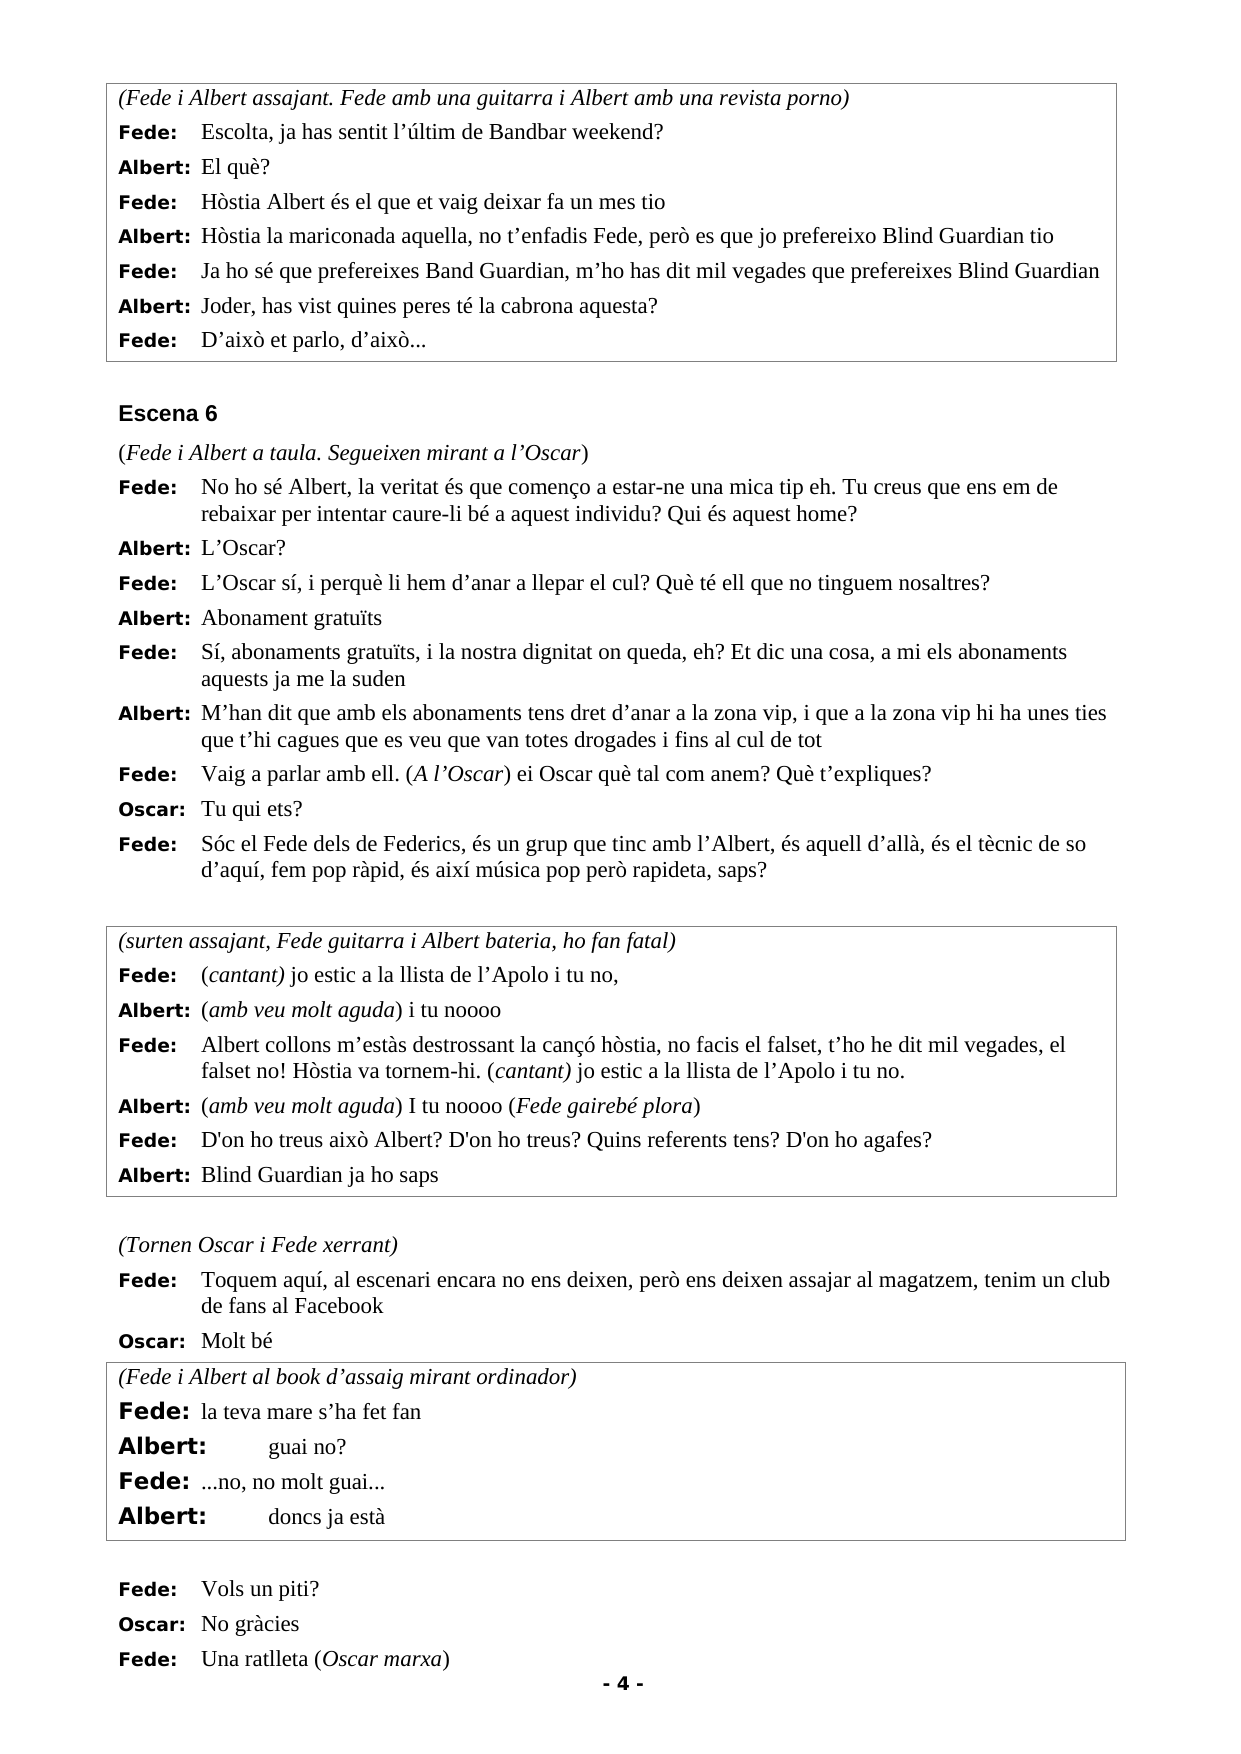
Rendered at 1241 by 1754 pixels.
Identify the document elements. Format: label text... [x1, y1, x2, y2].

table_header (surten assajant, Fede guitarra i Albert bateria, ho fan fatal) Fede: (cantant) jo estic a la llista de l’Apolo i tu no, Albert: (amb veu molt aguda) i tu noooo Fede: Albert collons m’estàs destrossant la cançó hòstia, no facis el falset, t’ho he dit mil vegades, el falset no! Hòstia va tornem-hi. (cantant) jo estic a la llista de l’Apolo i tu no. Albert: (amb veu molt aguda) I tu noooo (Fede gairebé plora) Fede: D'on ho treus això Albert? D'on ho treus? Quins referents tens? D'on ho agafes? Albert: Blind Guardian ja ho saps [107, 927, 1116, 1196]
text (Fede i Albert a taula. Segueixen mirant a l’Oscar) [118, 439, 1128, 465]
text (Tornen Oscar i Fede xerrant) [118, 1232, 1128, 1258]
text Fede: sóc el Fede dels de Federics, és un grup que tinc amb l’Albert, és aquell d’allà, és el tècnic de so d’aquí, fem pop ràpid, és així música pop però rapideta, saps? [118, 830, 1128, 883]
text Fede: vols un piti? [118, 1575, 1128, 1602]
subtitle Escena 6 [118, 400, 1128, 426]
text Fede: una ratlleta (Oscar marxa) [118, 1645, 1128, 1671]
text Fede: vaig a parlar amb ell. (A l’Oscar) ei Oscar què tal com anem? Què t’expliques? [118, 761, 1128, 787]
table_header (Fede i Albert assajant. Fede amb una guitarra i Albert amb una revista porno) Fede: escolta, ja has sentit l’últim de Bandbar weekend? Albert: el què? Fede: Hòstia Albert és el que et vaig deixar fa un mes tio Albert: hòstia la mariconada aquella, no t’enfadis Fede, però es que jo prefereixo Blind Guardian tio Fede: ja ho sé que prefereixes Band Guardian, m’ho has dit mil vegades que prefereixes Blind Guardian Albert: joder, has vist quines peres té la cabrona aquesta? Fede: d’això et parlo, d’això... [107, 84, 1116, 361]
text Fede: l’Oscar sí, i perquè li hem d’anar a llepar el cul? Què té ell que no tinguem nosaltres? [118, 569, 1128, 595]
text Albert: m’han dit que amb els abonaments tens dret d’anar a la zona vip, i que a la zona vip hi ha unes ties que t’hi cagues que es veu que van totes drogades i fins al cul de tot [118, 699, 1128, 752]
text Fede: toquem aquí, al escenari encara no ens deixen, però ens deixen assajar al magatzem, tenim un club de fans al Facebook [118, 1266, 1128, 1319]
text Fede: no ho sé Albert, la veritat és que començo a estar-ne una mica tip eh. Tu creus que ens em de rebaixar per intentar caure-li bé a aquest individu? Qui és aquest home? [118, 473, 1128, 526]
text Albert: l’Oscar? [118, 534, 1128, 561]
text Albert: abonament gratuïts [118, 604, 1128, 630]
text Oscar: tu qui ets? [118, 795, 1128, 822]
text Oscar: no gràcies [118, 1610, 1128, 1636]
text Oscar: molt bé [118, 1327, 1128, 1354]
text Fede: sí, abonaments gratuïts, i la nostra dignitat on queda, eh? Et dic una cosa, a mi els abonaments aquests ja me la suden [118, 638, 1128, 691]
table_header (Fede i Albert al book d’assaig mirant ordinador) Fede: la teva mare s’ha fet fan Albert: guai no? Fede: ...no, no molt guai... Albert: doncs ja està [107, 1363, 1125, 1539]
